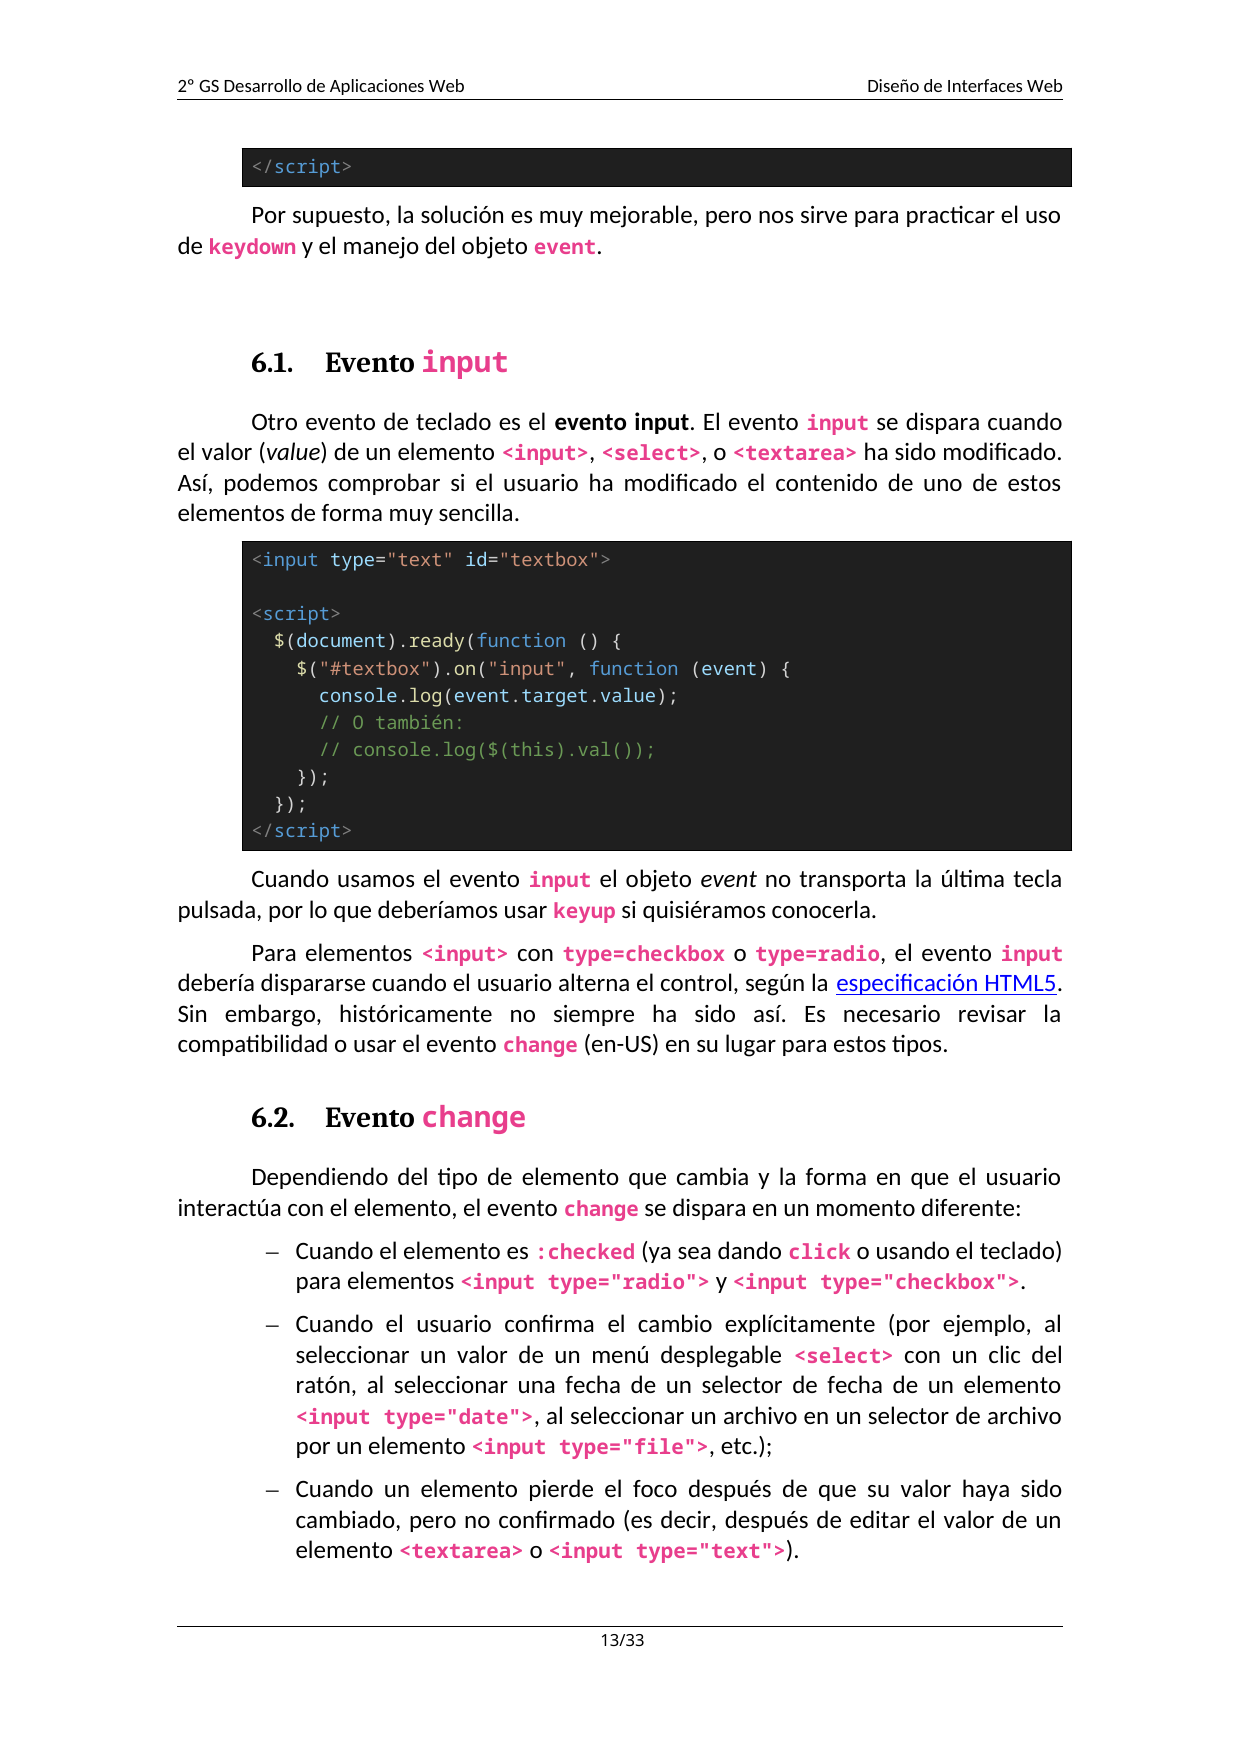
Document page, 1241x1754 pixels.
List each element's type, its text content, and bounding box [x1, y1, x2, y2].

text // console.log($(this).val()); [243, 730, 1071, 757]
text </script> [243, 149, 1071, 186]
text $("#textbox").on("input", function (event) { [243, 649, 1071, 676]
text }); [243, 784, 1071, 811]
text </script> [243, 811, 1071, 850]
text <script> [243, 595, 1071, 622]
text $(document).ready(function () { [243, 622, 1071, 649]
list Cuando el elemento es :checked (ya sea dando click o usando el teclado) para elementos <input type="radio"> y <input type="checkbox">. [266, 1235, 1063, 1296]
text Cuando usamos el evento input el objeto event no transporta la última tecla pulsada, por lo que deberíamos usar keyup si quisiéramos conocerla. [177, 863, 1063, 924]
text Para elementos <input> con type=checkbox o type=radio, el evento input debería dispararse cuando el usuario alterna el control, según la especificación HTML5. Sin embargo, históricamente no siempre ha sido así. Es necesario revisar la compatibilidad o usar el evento change (en-US) en su lugar para estos tipos. [177, 937, 1063, 1059]
text Dependiendo del tipo de elemento que cambia y la forma en que el usuario interactúa con el elemento, el evento change se dispara en un momento diferente: [177, 1161, 1063, 1222]
text console.log(event.target.value); [243, 676, 1071, 703]
subtitle Evento change [251, 1097, 1063, 1136]
text <input type="text" id="textbox"> [243, 542, 1071, 568]
text }); [243, 757, 1071, 784]
text Por supuesto, la solución es muy mejorable, pero nos sirve para practicar el uso de keydown y el manejo del objeto event. [177, 200, 1063, 261]
text Otro evento de teclado es el evento input. El evento input se dispara cuando el valor (value) de un elemento <input>, <select>, o <textarea> ha sido modificado. Así, podemos comprobar si el usuario ha modificado el contenido de uno de estos elementos de forma muy sencilla. [177, 406, 1063, 528]
list Cuando el usuario confirma el cambio explícitamente (por ejemplo, al seleccionar un valor de un menú desplegable <select> con un clic del ratón, al seleccionar una fecha de un selector de fecha de un elemento <input type="date">, al seleccionar un archivo en un selector de archivo por un elemento <input type="file">, etc.); [266, 1308, 1063, 1461]
subtitle Evento input [251, 341, 1063, 381]
list Cuando un elemento pierde el foco después de que su valor haya sido cambiado, pero no confirmado (es decir, después de editar el valor de un elemento <textarea> o <input type="text">). [266, 1473, 1063, 1565]
text // O también: [243, 703, 1071, 730]
